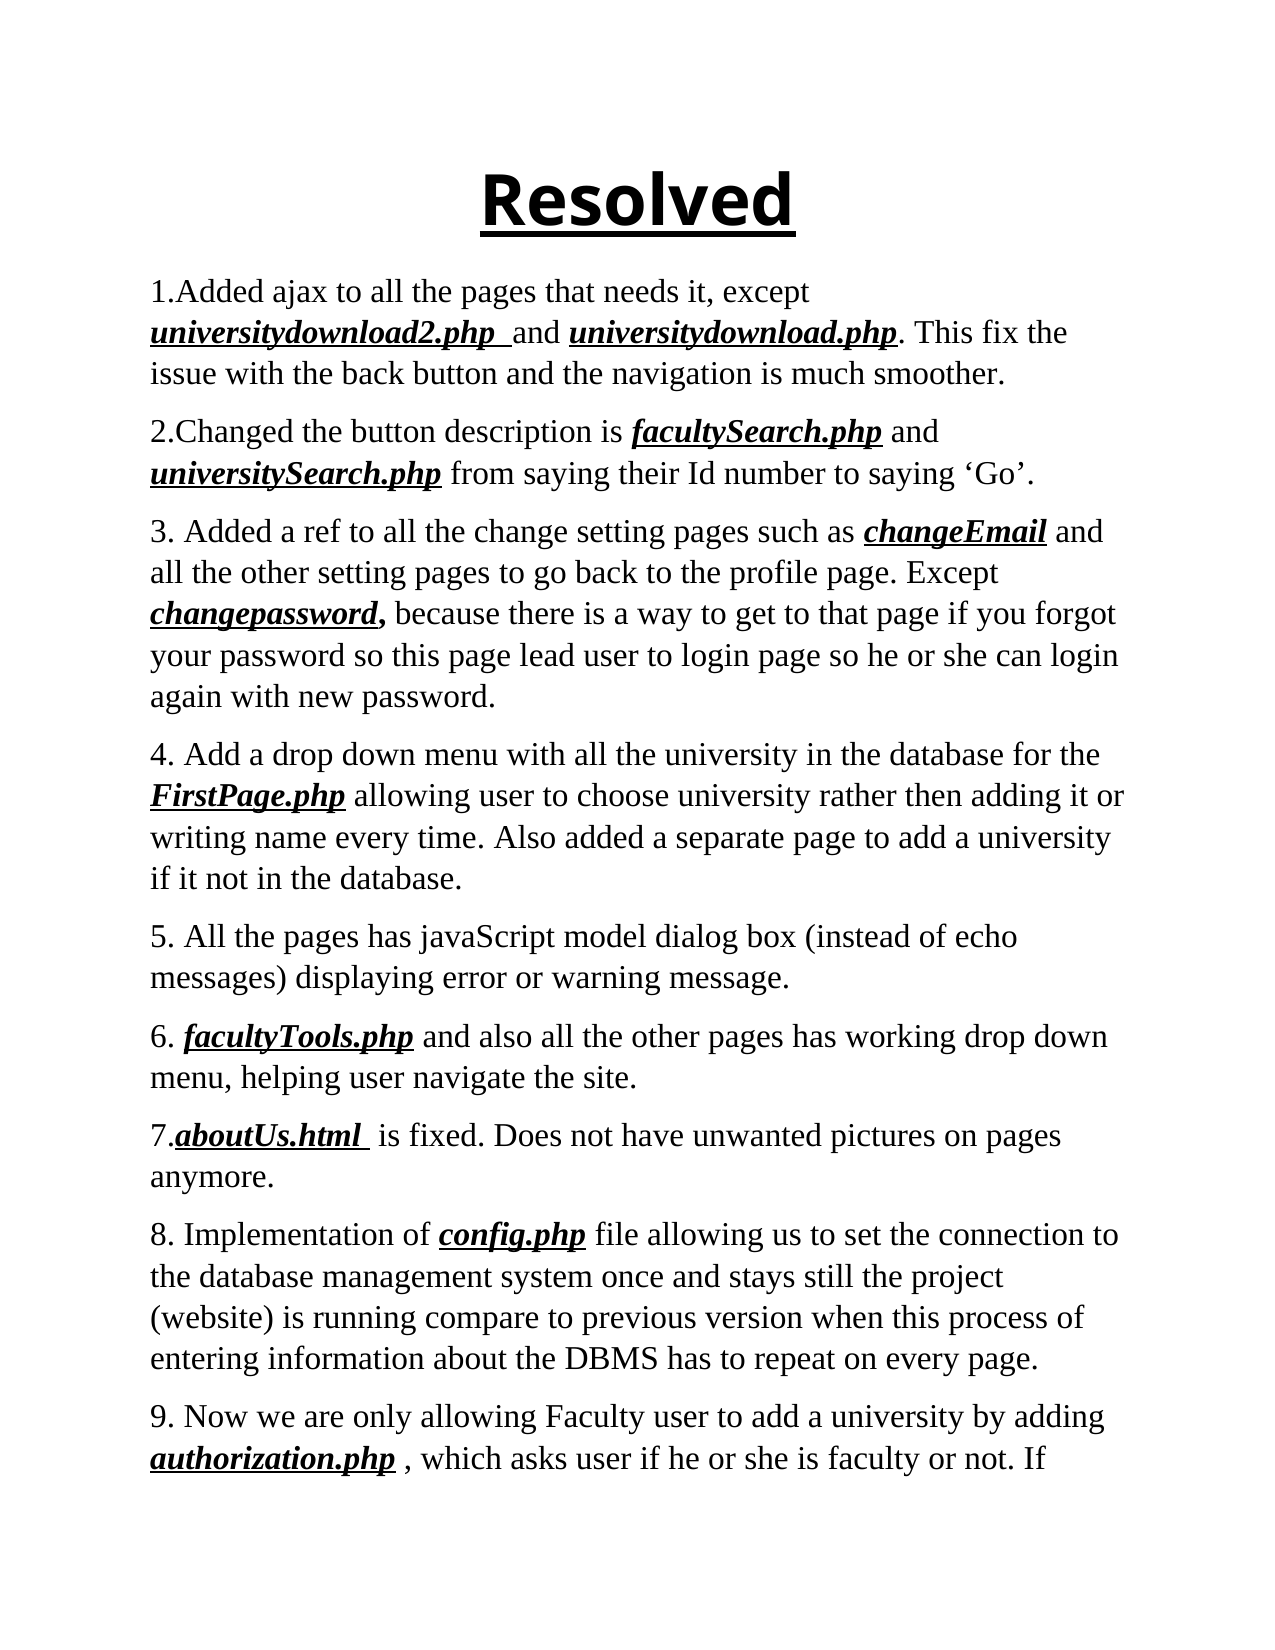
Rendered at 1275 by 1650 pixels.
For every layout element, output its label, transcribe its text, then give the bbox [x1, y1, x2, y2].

text 3. Added a ref to all the change setting pages such as changeEmail and all the other setting pages to go back to the profile page. Except changepassword, because there is a way to get to that page if you forgot your password so this page lead user to login page so he or she can login again with new password. [150, 511, 1125, 715]
text 2.Changed the button description is facultySearch.php and universitySearch.php from saying their Id number to saying ‘Go’. [150, 412, 1125, 491]
text 5. All the pages has javaScript model dialog box (instead of echo messages) displaying error or warning message. [150, 916, 1125, 996]
text 4. Add a drop down menu with all the university in the database for the FirstPage.php allowing user to choose university rather then adding it or writing name every time. Also added a separate page to add a university if it not in the database. [150, 734, 1125, 897]
text Resolved [150, 150, 1125, 246]
text 6. facultyTools.php and also all the other pages has working drop down menu, helping user navigate the site. [150, 1016, 1125, 1096]
text 1.Added ajax to all the pages that needs it, except universitydownload2.php and universitydownload.php. This fix the issue with the back button and the navigation is much smoother. [150, 271, 1125, 392]
text 8. Implementation of config.php file allowing us to set the connection to the database management system once and stays still the project (website) is running compare to previous version when this process of entering information about the DBMS has to repeat on every page. [150, 1214, 1125, 1377]
text 7.aboutUs.html is fixed. Does not have unwanted pictures on pages anymore. [150, 1115, 1125, 1195]
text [150, 1397, 1125, 1476]
